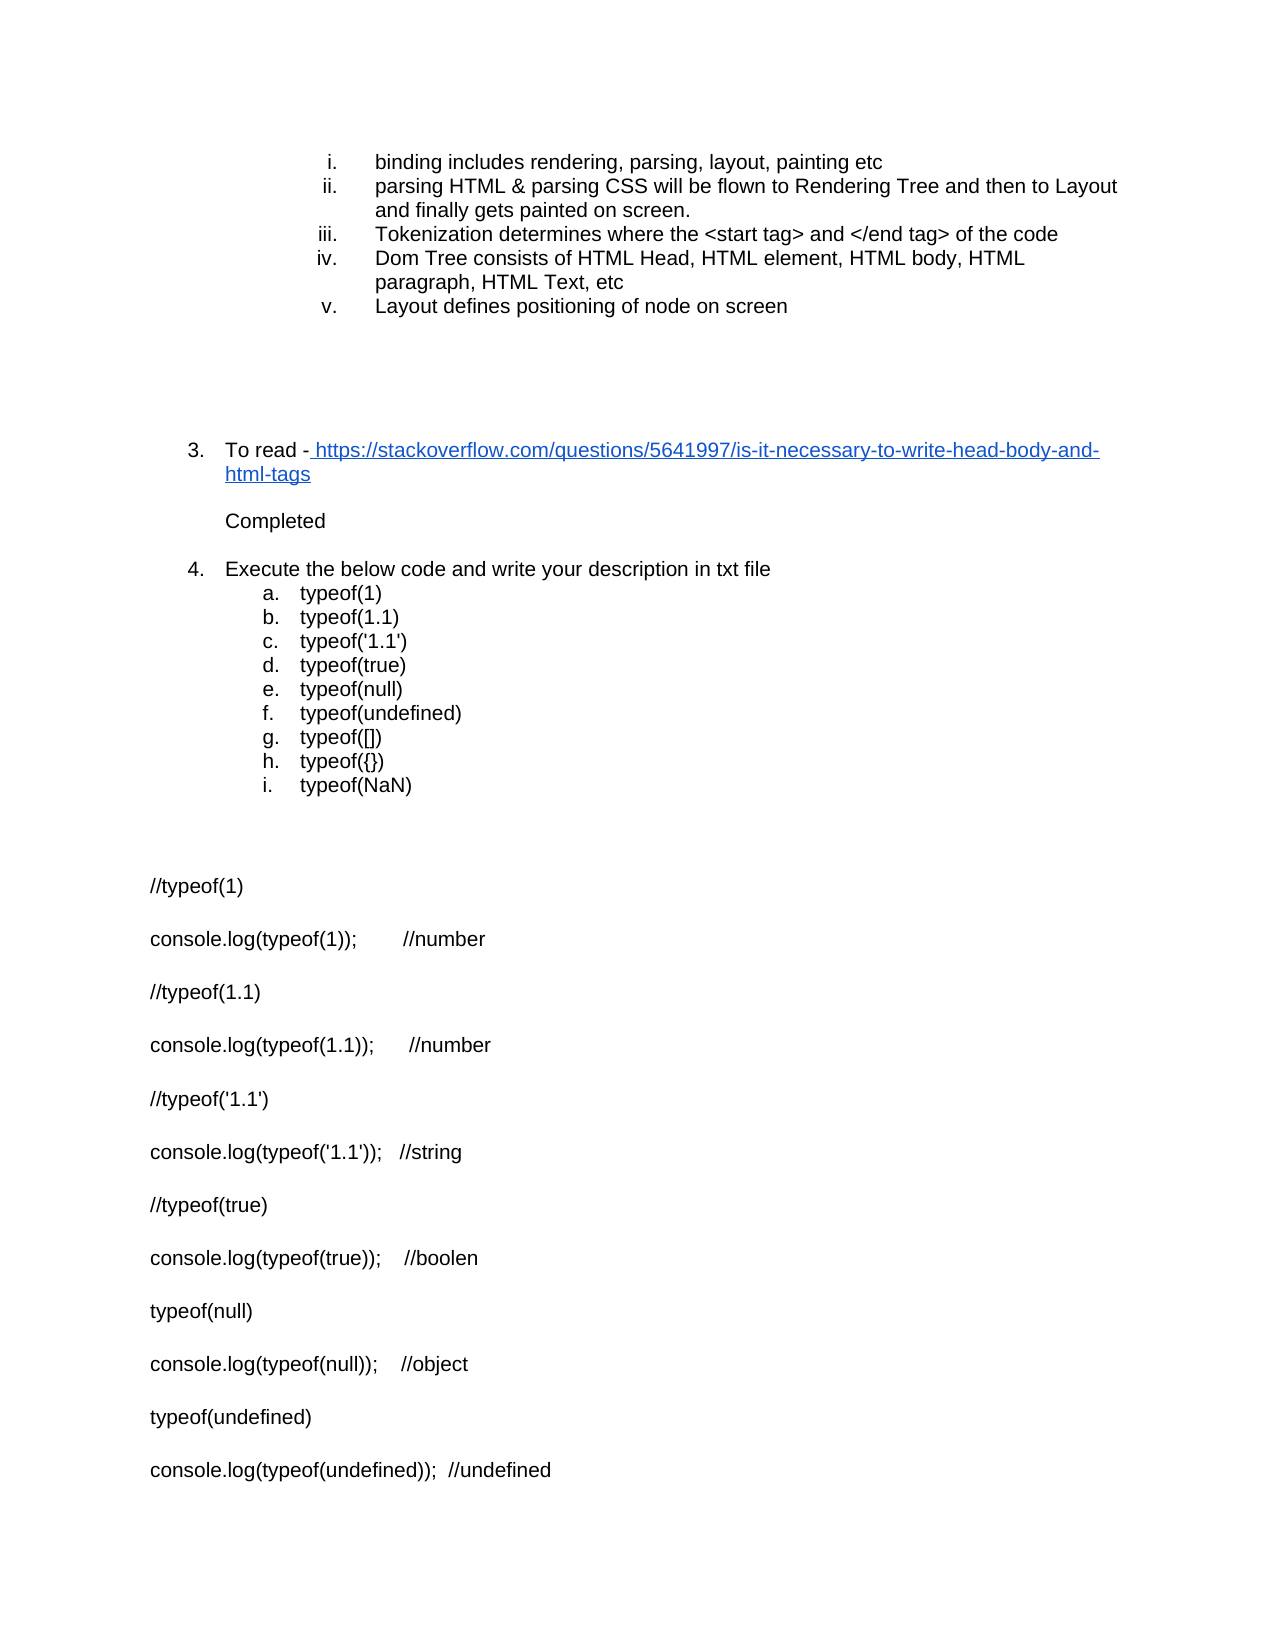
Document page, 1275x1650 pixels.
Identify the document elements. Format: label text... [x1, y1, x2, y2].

list typeof(true) [262, 653, 1125, 677]
list Tokenization determines where the <start tag> and </end tag> of the code [337, 222, 1125, 246]
list binding includes rendering, parsing, layout, painting etc [337, 150, 1125, 174]
text console.log(typeof('1.1')); //string [150, 1139, 1125, 1163]
text typeof(null) [150, 1299, 1125, 1323]
list Execute the below code and write your description in txt file [187, 557, 1125, 581]
list typeof('1.1') [262, 629, 1125, 653]
list parsing HTML & parsing CSS will be flown to Rendering Tree and then to Layout and finally gets painted on screen. [337, 174, 1125, 222]
list typeof({}) [262, 749, 1125, 773]
list typeof(1.1) [262, 605, 1125, 629]
text //typeof(1.1) [150, 980, 1125, 1004]
text typeof(undefined) [150, 1405, 1125, 1429]
list To read - https://stackoverflow.com/questions/5641997/is-it-necessary-to-write-head-body-and-html-tags [187, 437, 1125, 485]
text console.log(typeof(1)); //number [150, 927, 1125, 951]
list typeof(null) [262, 677, 1125, 701]
text console.log(typeof(undefined)); //undefined [150, 1458, 1125, 1482]
text Completed [225, 509, 1125, 533]
list Dom Tree consists of HTML Head, HTML element, HTML body, HTML paragraph, HTML Text, etc [337, 246, 1125, 294]
text console.log(typeof(null)); //object [150, 1352, 1125, 1376]
text //typeof('1.1') [150, 1086, 1125, 1110]
text //typeof(true) [150, 1193, 1125, 1217]
list typeof(1) [262, 581, 1125, 605]
list typeof(undefined) [262, 701, 1125, 725]
text console.log(typeof(true)); //boolen [150, 1246, 1125, 1270]
list typeof([]) [262, 725, 1125, 749]
list Layout defines positioning of node on screen [337, 294, 1125, 318]
text console.log(typeof(1.1)); //number [150, 1033, 1125, 1057]
text //typeof(1) [150, 874, 1125, 898]
list typeof(NaN) [262, 773, 1125, 797]
